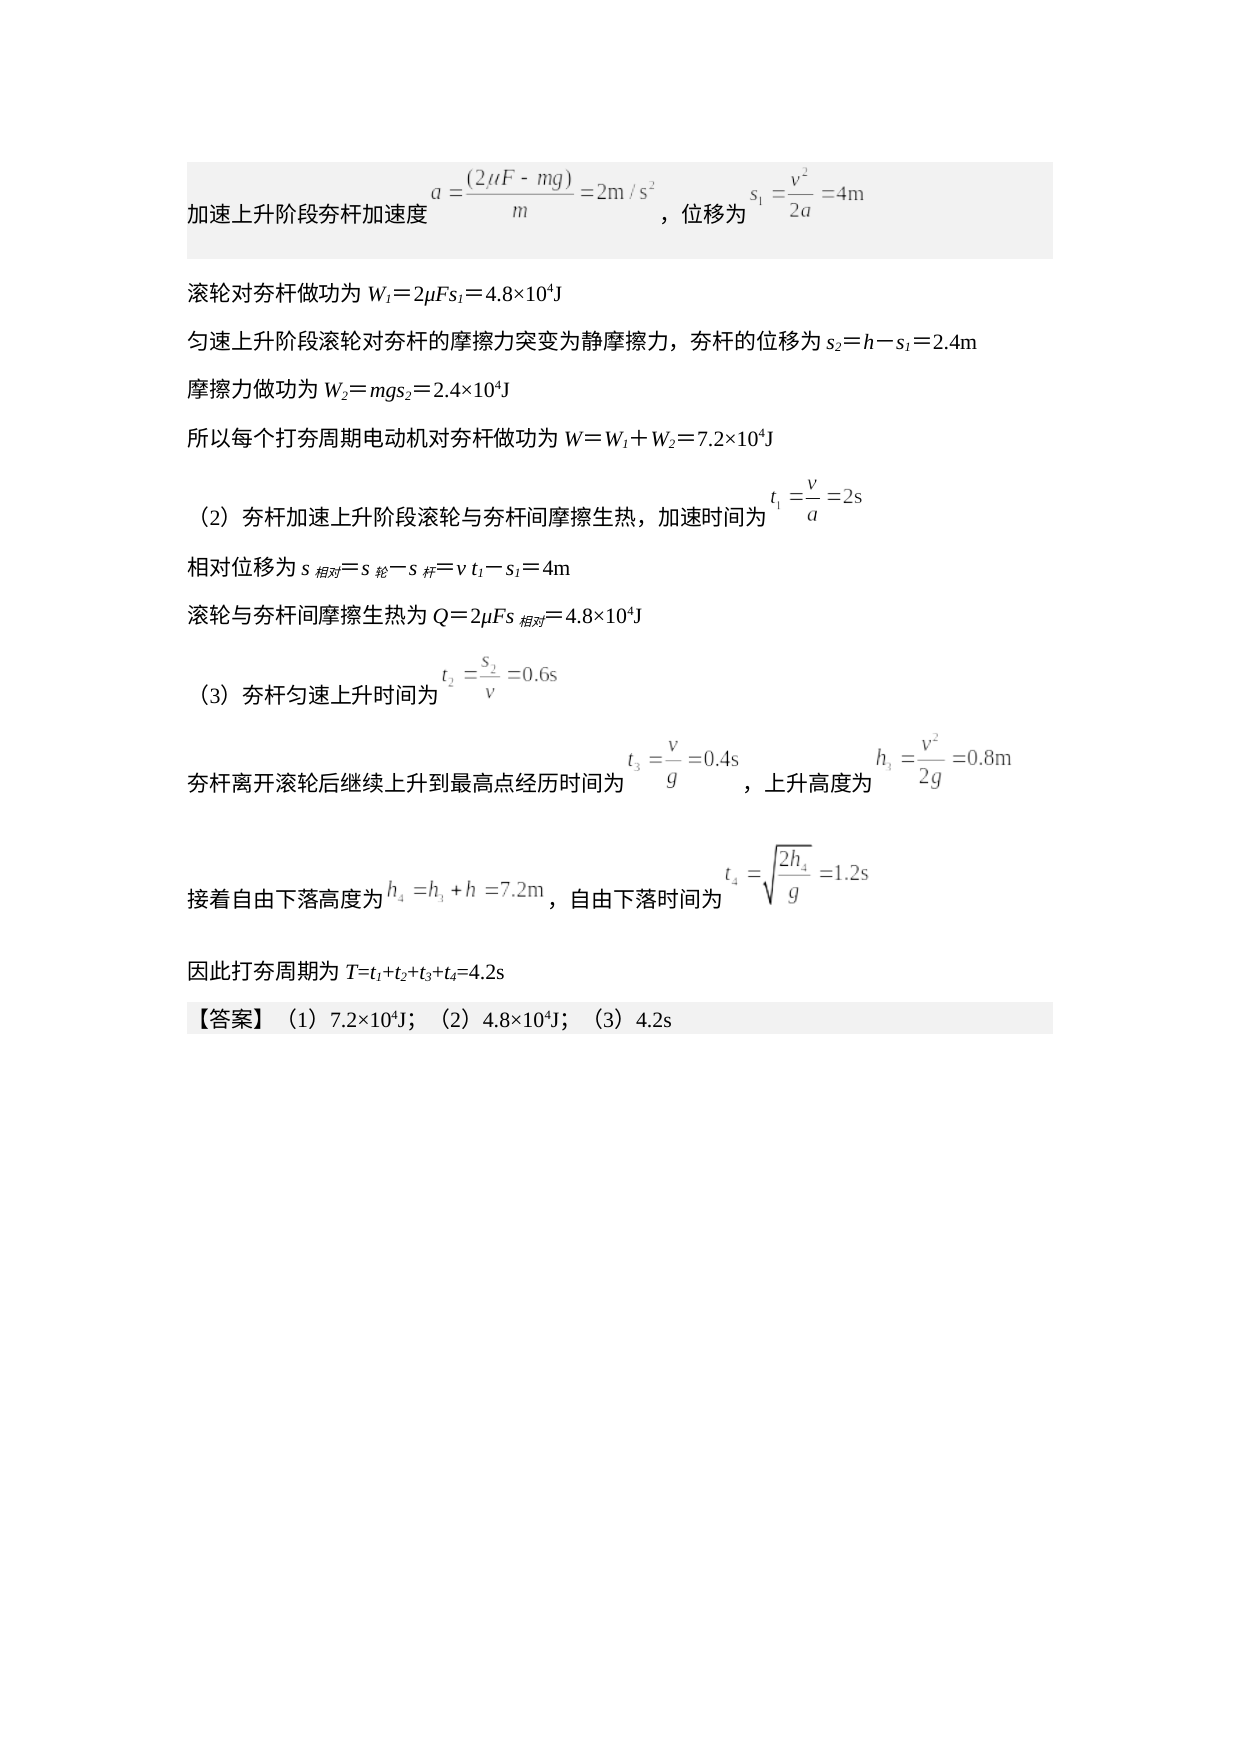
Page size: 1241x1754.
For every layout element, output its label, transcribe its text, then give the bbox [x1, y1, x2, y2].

text 【答案】（1）7.2×104J；（2）4.8×104J；（3）4.2s [187, 1002, 1053, 1034]
text 因此打夯周期为T=t1+t2+t3+t4=4.2s [187, 954, 1053, 986]
text （3）夯杆匀速上升时间为 [187, 646, 1053, 711]
text 夯杆离开滚轮后继续上升到最高点经历时间为，上升高度为 [187, 727, 1053, 824]
text 匀速上升阶段滚轮对夯杆的摩擦力突变为静摩擦力，夯杆的位移为s2＝h－s1＝2.4m [187, 324, 1053, 356]
text 滚轮对夯杆做功为W1＝2μFs1＝4.8×104J [187, 275, 1053, 308]
text 所以每个打夯周期电动机对夯杆做功为W＝W1＋W2＝7.2×104J [187, 420, 1053, 453]
text 相对位移为s相对＝s轮－s杆＝v t1－s1＝4m [187, 549, 1053, 582]
text （2）夯杆加速上升阶段滚轮与夯杆间摩擦生热，加速时间为 [187, 469, 1053, 534]
text 滚轮与夯杆间摩擦生热为Q＝2μFs相对＝4.8×104J [187, 598, 1053, 630]
text 摩擦力做功为W2＝mgs2＝2.4×104J [187, 372, 1053, 404]
text 加速上升阶段夯杆加速度，位移为 [187, 162, 1053, 259]
text 接着自由下落高度为，自由下落时间为 [187, 840, 1053, 938]
